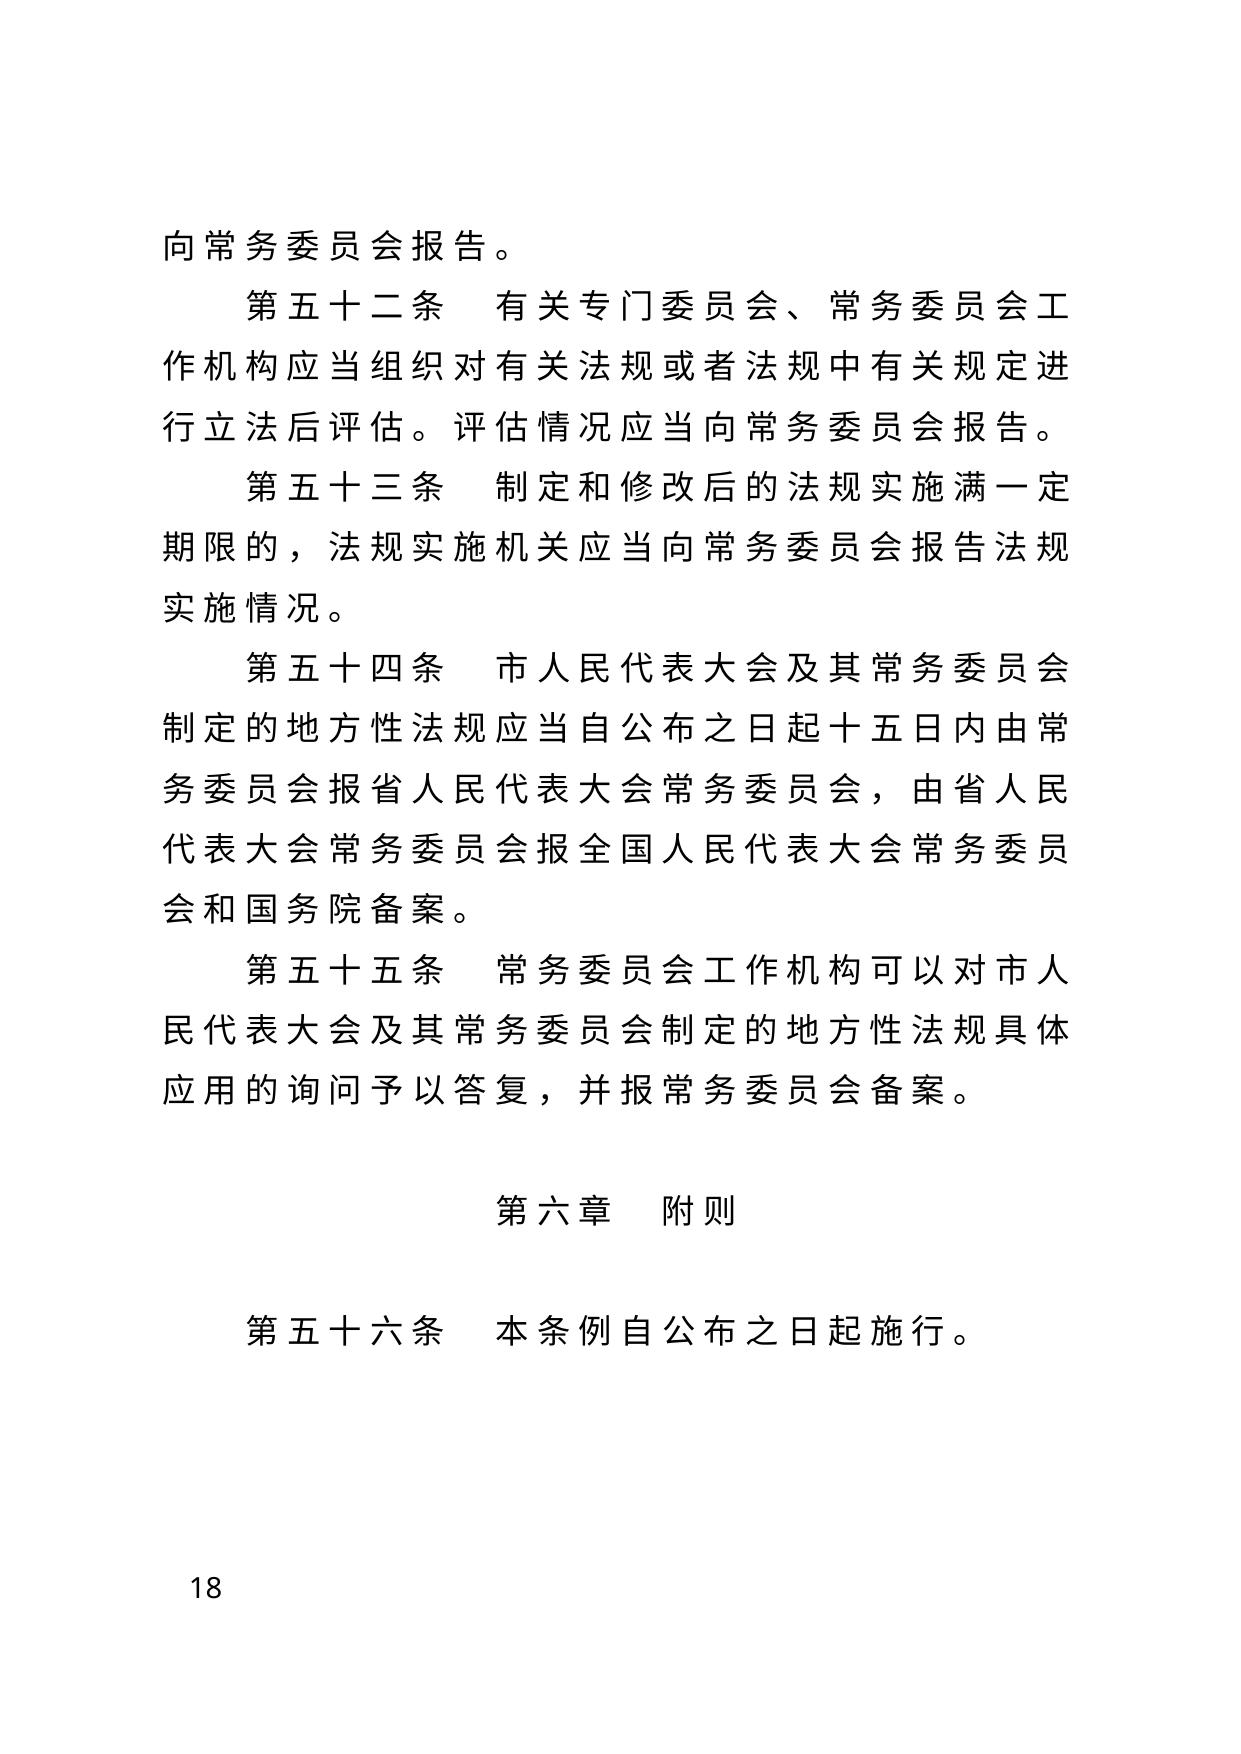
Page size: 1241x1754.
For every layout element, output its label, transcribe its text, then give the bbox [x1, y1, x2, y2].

text 第六章 附则 [162, 1178, 1078, 1239]
text 第五十六条 本条例自公布之日起施行。 [162, 1299, 1078, 1359]
text 第五十二条 有关专门委员会、常务委员会工作机构应当组织对有关法规或者法规中有关规定进行立法后评估。评估情况应当向常务委员会报告。 [162, 274, 1078, 455]
text 第五十三条 制定和修改后的法规实施满一定期限的，法规实施机关应当向常务委员会报告法规实施情况。 [162, 455, 1078, 636]
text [162, 213, 1078, 274]
text 第五十四条 市人民代表大会及其常务委员会制定的地方性法规应当自公布之日起十五日内由常务委员会报省人民代表大会常务委员会，由省人民代表大会常务委员会报全国人民代表大会常务委员会和国务院备案。 [162, 636, 1078, 937]
text 第五十五条 常务委员会工作机构可以对市人民代表大会及其常务委员会制定的地方性法规具体应用的询问予以答复，并报常务委员会备案。 [162, 937, 1078, 1118]
